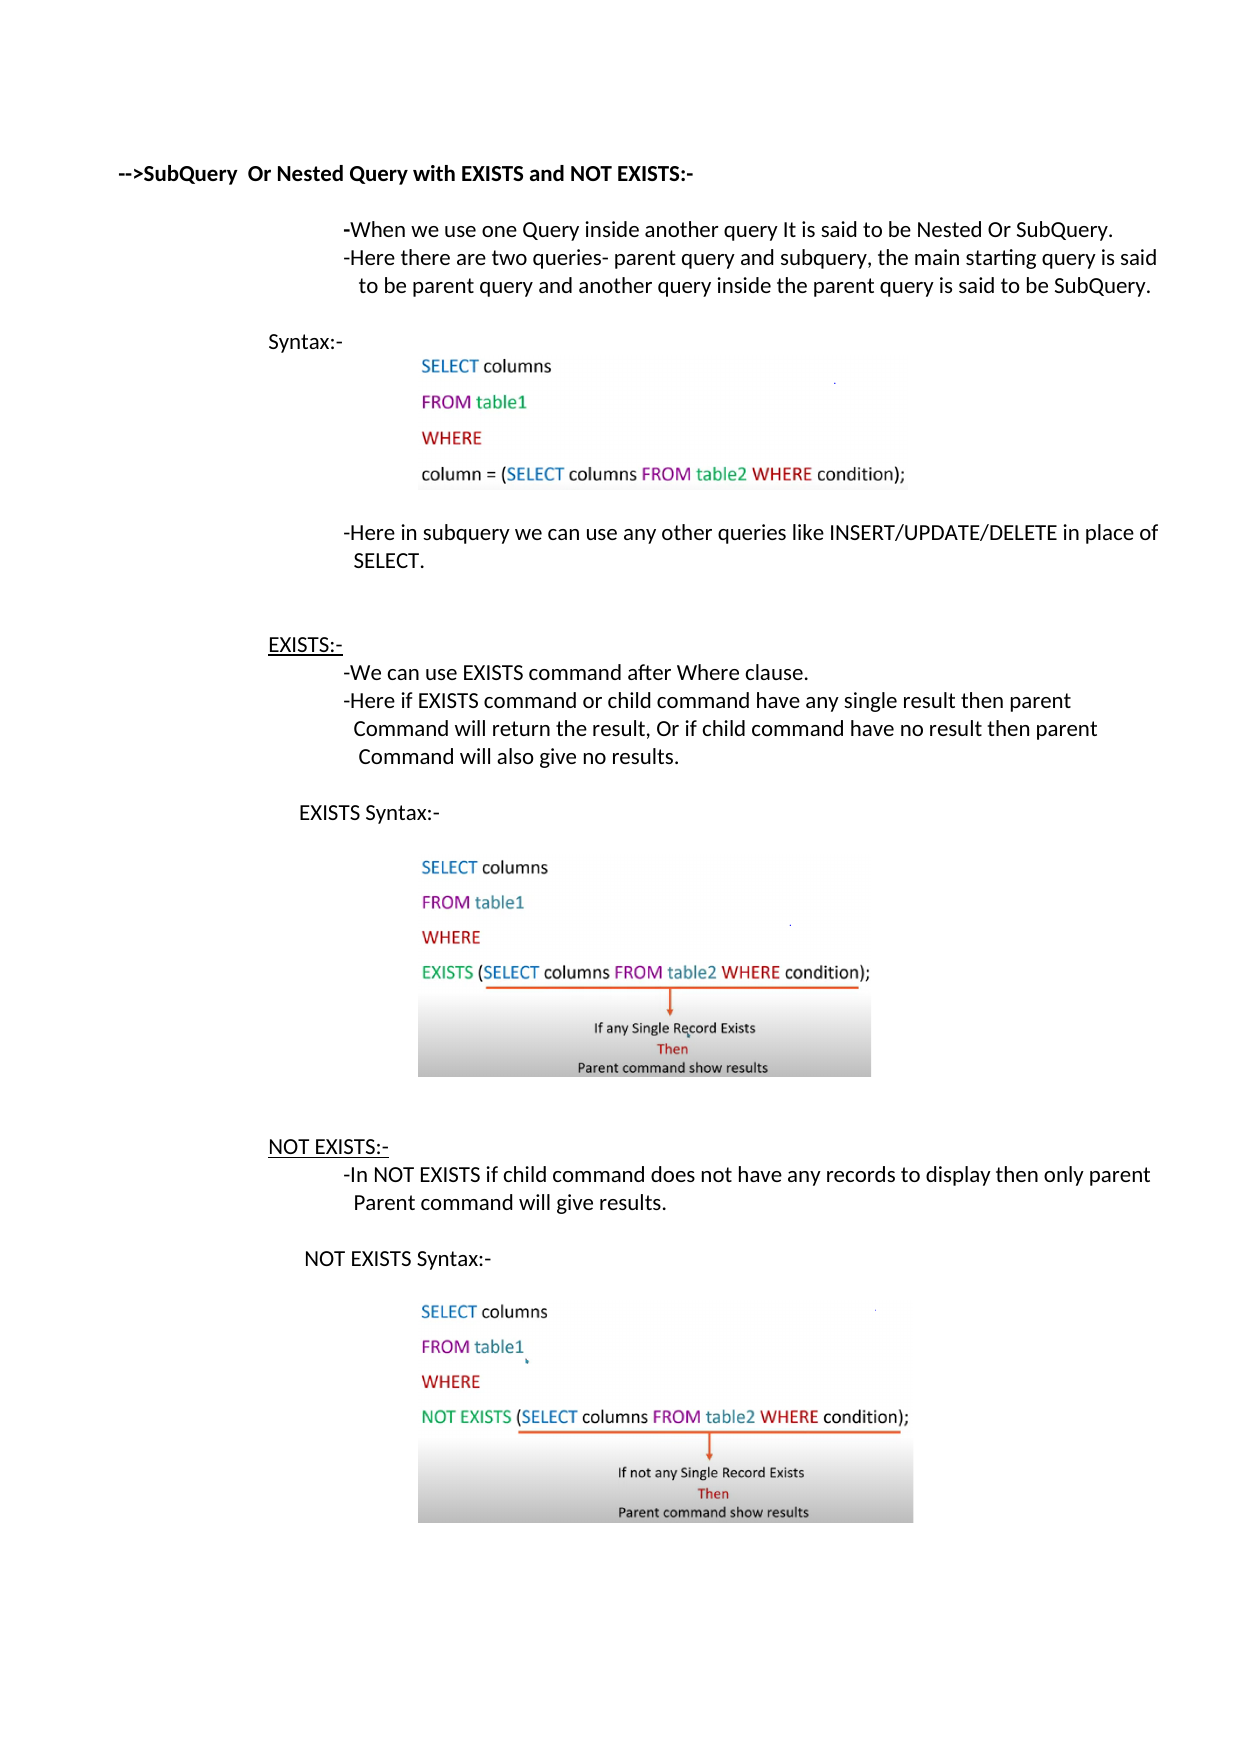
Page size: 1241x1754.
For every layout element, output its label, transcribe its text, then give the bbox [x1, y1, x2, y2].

picture [418, 355, 908, 490]
text NOT EXISTS:- [118, 1132, 1165, 1161]
text Command will also give no results. [343, 742, 1165, 770]
text to be parent query and another query inside the parent query is said to be SubQuery. [118, 271, 1165, 299]
text -We can use EXISTS command after Where clause. [118, 658, 1165, 686]
text NOT EXISTS Syntax:- [118, 1244, 1165, 1273]
picture [418, 854, 872, 1077]
text -Here if EXISTS command or child command have any single result then parent [118, 686, 1165, 714]
text -Here in subquery we can use any other queries like INSERT/UPDATE/DELETE in place of SELECT. [118, 518, 1165, 574]
text Syntax:- [118, 327, 1165, 355]
text EXISTS:- [118, 630, 1165, 658]
text Command will return the result, Or if child command have no result then parent [343, 714, 1165, 742]
picture [418, 1300, 914, 1523]
text -In NOT EXISTS if child command does not have any records to display then only parent [118, 1161, 1165, 1188]
text -->SubQuery Or Nested Query with EXISTS and NOT EXISTS:- [118, 159, 1165, 187]
text Parent command will give results. [118, 1188, 1165, 1217]
text -When we use one Query inside another query It is said to be Nested Or SubQuery. [118, 215, 1165, 243]
text -Here there are two queries- parent query and subquery, the main starting query is said [118, 243, 1165, 271]
text EXISTS Syntax:- [118, 798, 1165, 826]
